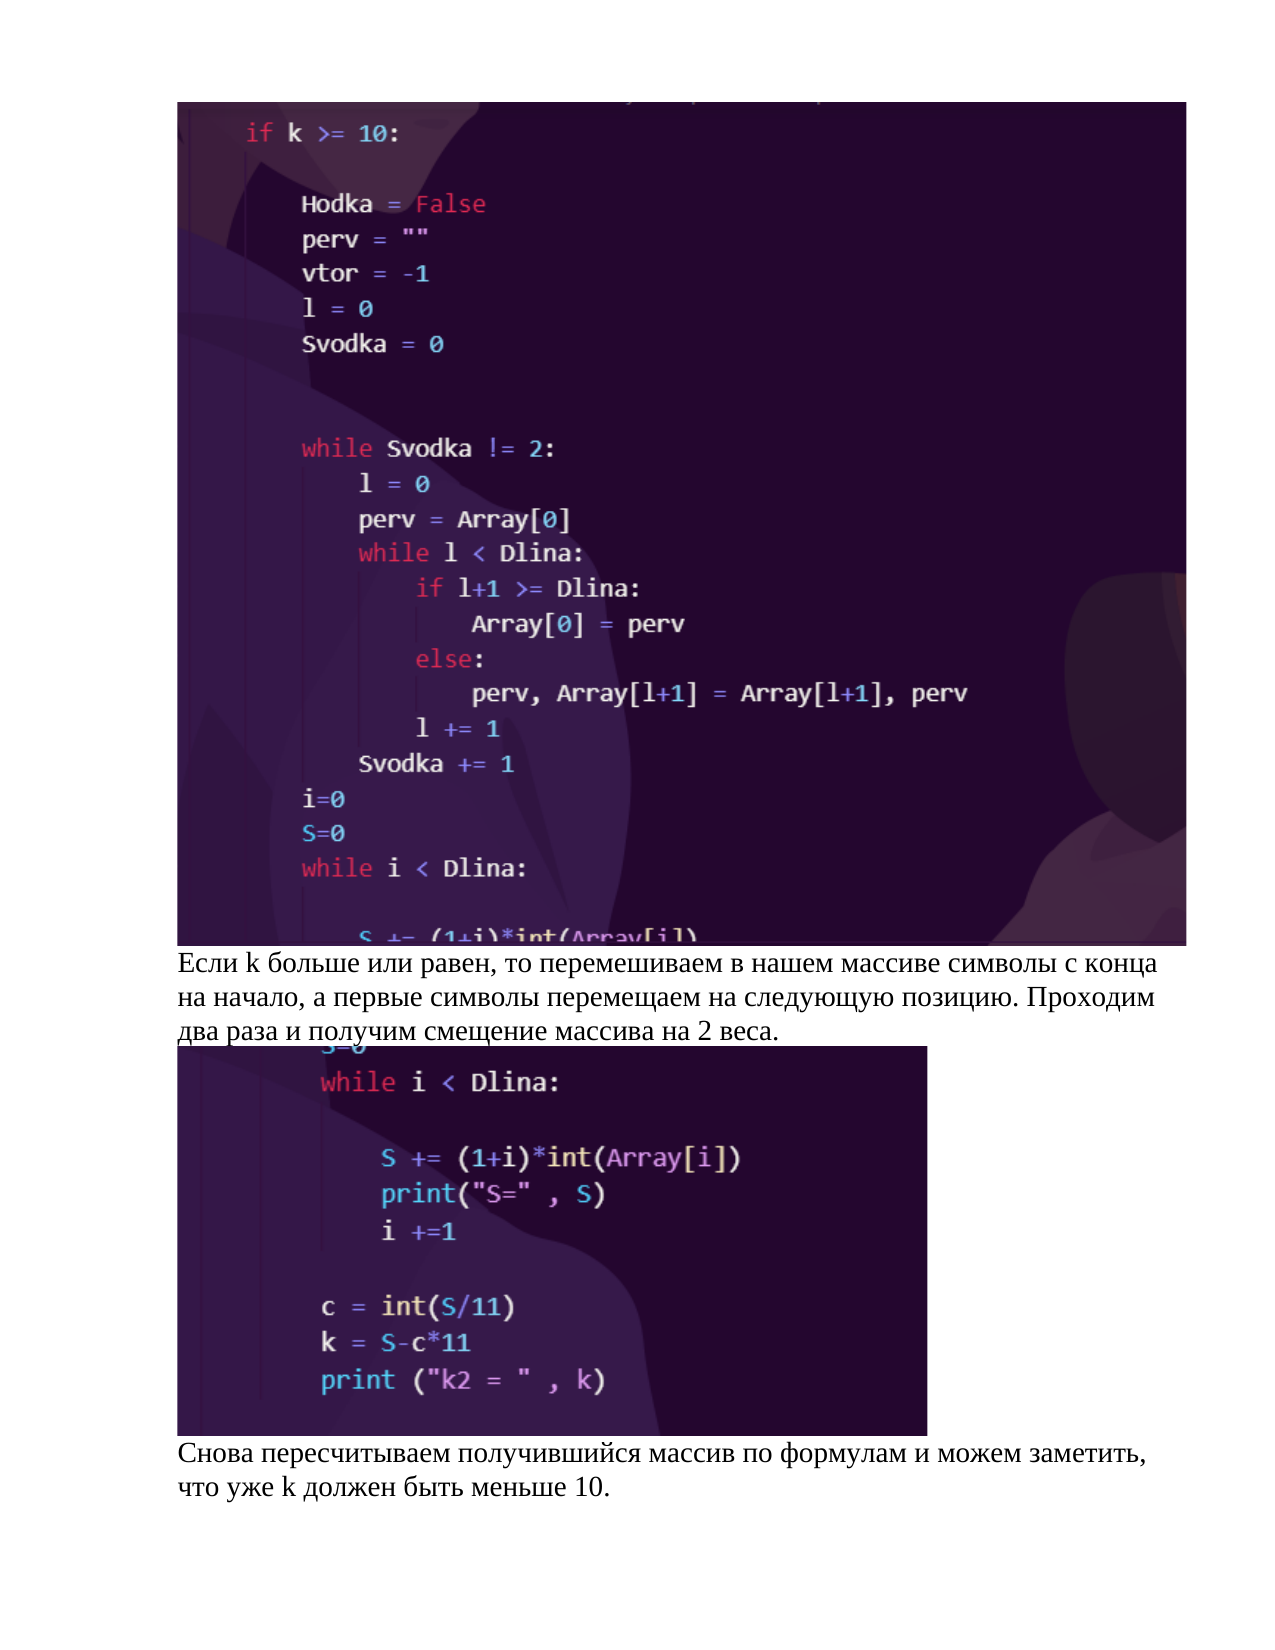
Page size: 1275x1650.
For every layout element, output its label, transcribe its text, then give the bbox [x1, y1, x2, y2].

text Снова пересчитываем получившийся массив по формулам и можем заметить, что уже k должен быть меньше 10. [177, 1435, 1186, 1502]
picture [177, 102, 1187, 946]
text Если k больше или равен, то перемешиваем в нашем массиве символы с конца на начало, а первые символы перемещаем на следующую позицию. Проходим два раза и получим смещение массива на 2 веса. [177, 946, 1186, 1046]
picture [177, 1046, 928, 1436]
